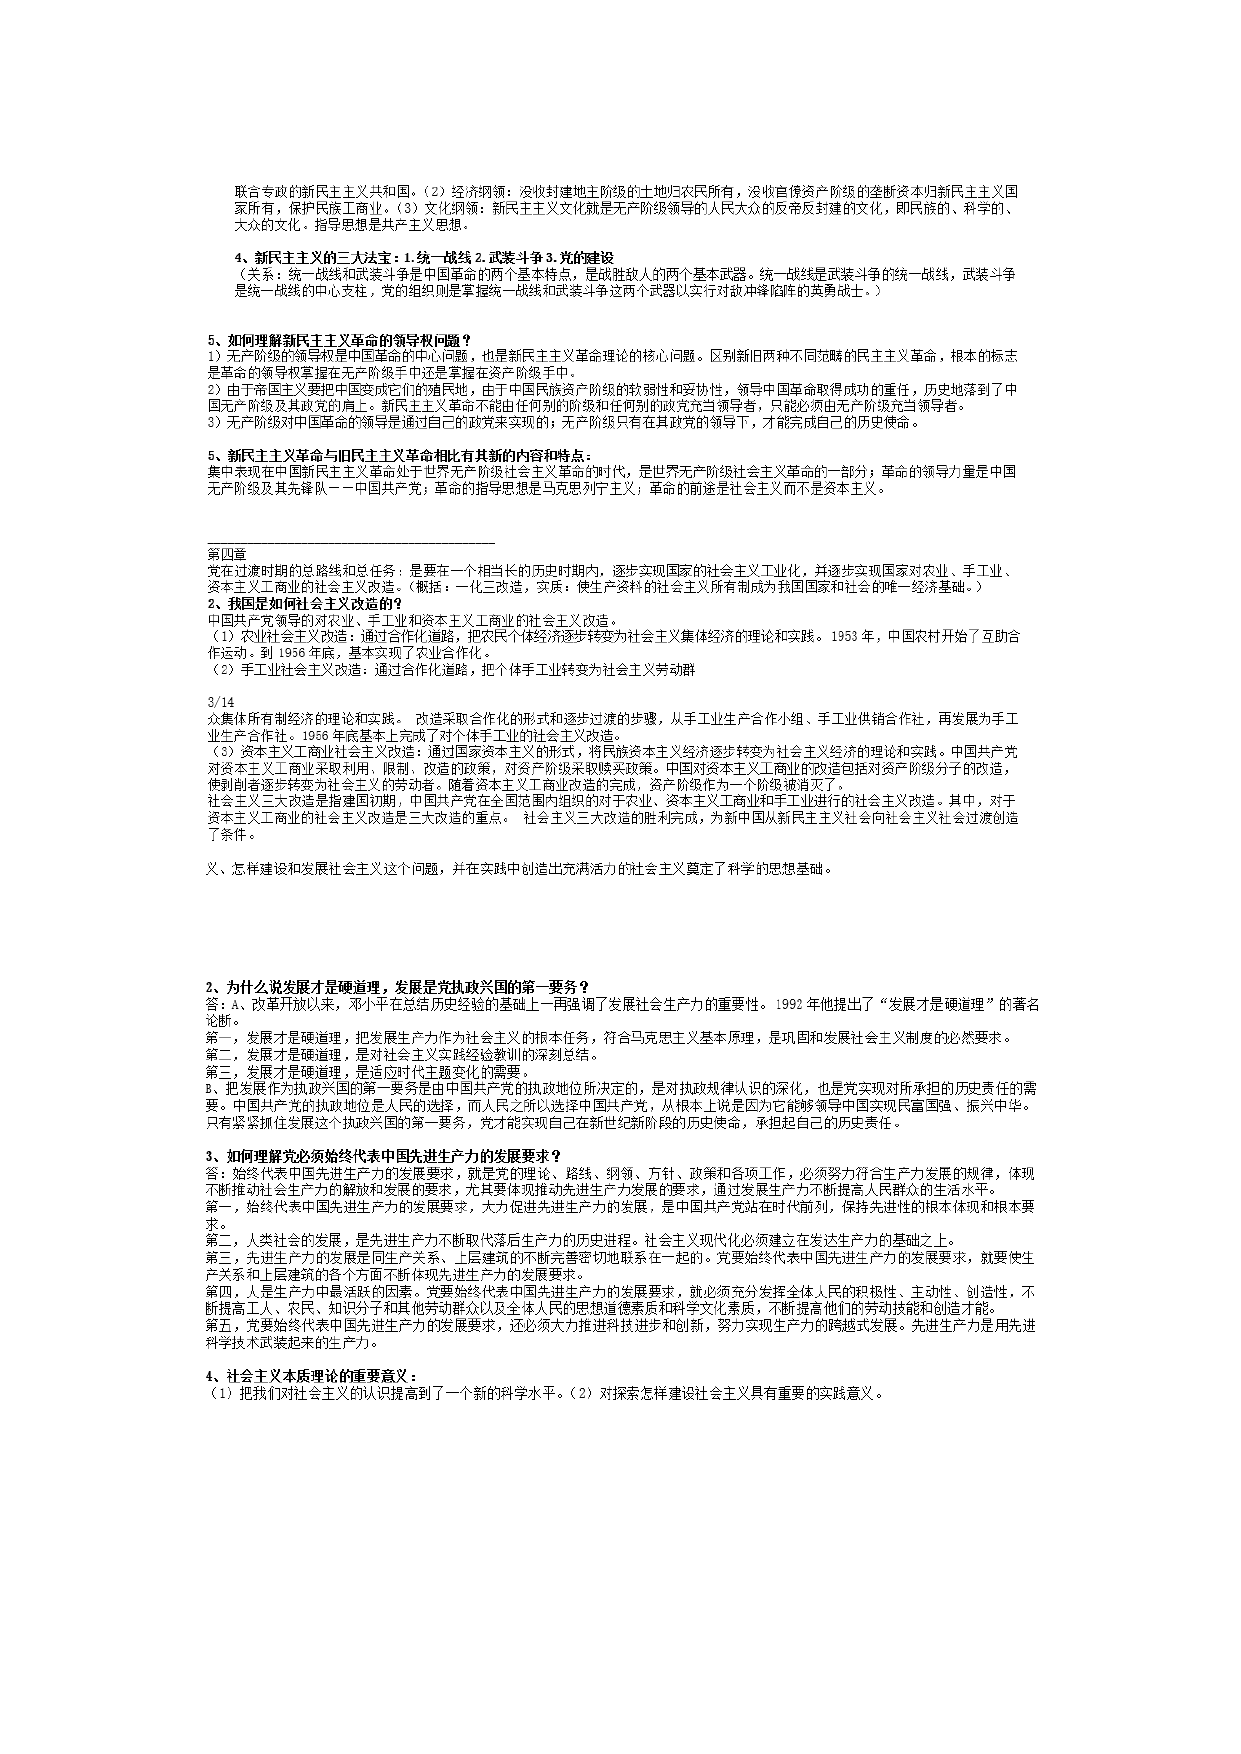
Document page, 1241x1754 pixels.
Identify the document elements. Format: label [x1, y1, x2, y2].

picture [187, 162, 1053, 843]
picture [187, 844, 1053, 1426]
